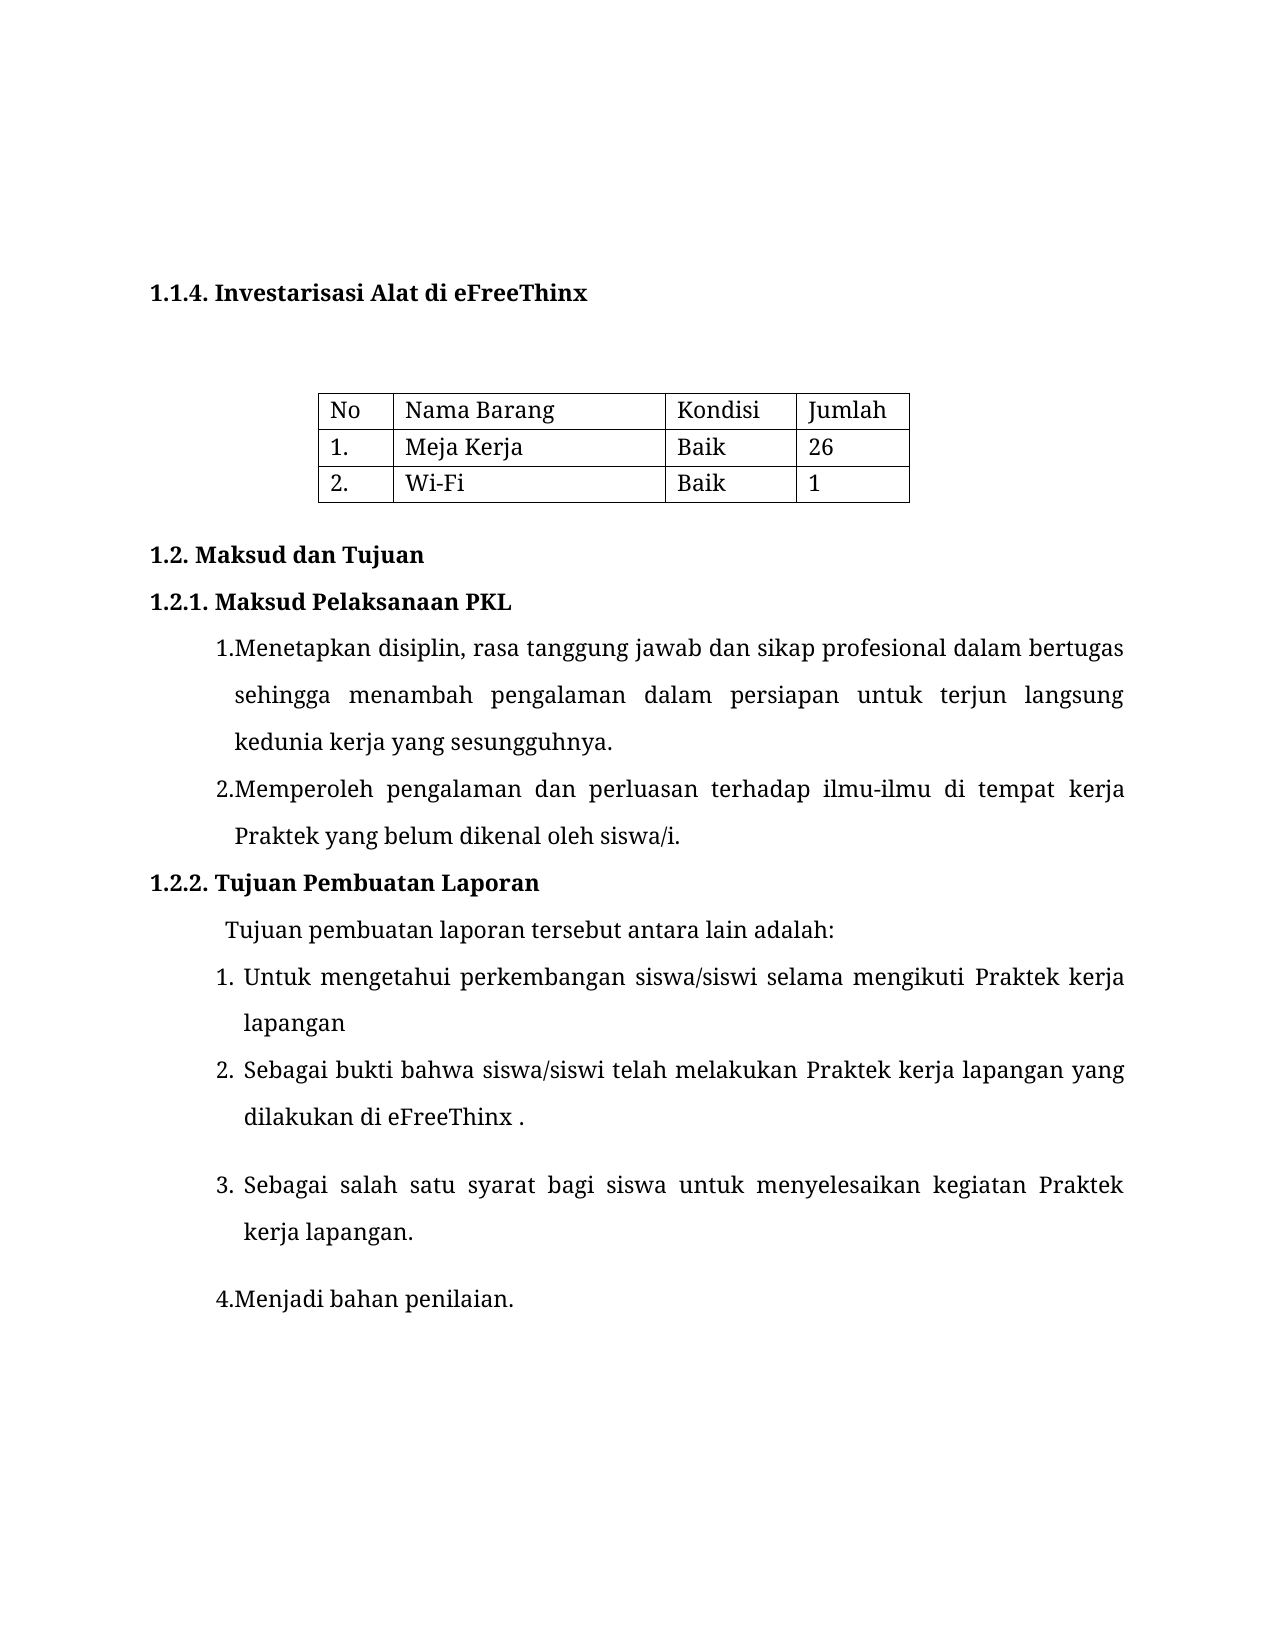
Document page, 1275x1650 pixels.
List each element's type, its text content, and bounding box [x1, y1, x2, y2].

table_header Nama Barang [394, 394, 665, 429]
table_cell 1. [319, 430, 393, 466]
table_cell 1 [797, 467, 909, 502]
table_cell Baik [666, 467, 796, 502]
list Sebagai salah satu syarat bagi siswa untuk menyelesaikan kegiatan Praktek kerja lapangan. [216, 1169, 1125, 1247]
list Sebagai bukti bahwa siswa/siswi telah melakukan Praktek kerja lapangan yang dilakukan di eFreeThinx . [216, 1054, 1125, 1132]
text Tujuan pembuatan laporan tersebut antara lain adalah: [150, 914, 1125, 945]
table_header Kondisi [666, 394, 796, 429]
list 1.2. Maksud dan Tujuan [150, 539, 1125, 570]
list Menetapkan disiplin, rasa tanggung jawab dan sikap profesional dalam bertugas sehingga menambah pengalaman dalam persiapan untuk terjun langsung kedunia kerja yang sesungguhnya. [216, 632, 1125, 757]
text 4.Menjadi bahan penilaian. [150, 1283, 1125, 1315]
table_cell Wi-Fi [394, 467, 665, 502]
text 1.2.2. Tujuan Pembuatan Laporan [150, 867, 1125, 898]
table_cell 2. [319, 467, 393, 502]
text 1.1.4. Investarisasi Alat di eFreeThinx [150, 277, 1125, 308]
table_cell Baik [666, 430, 796, 466]
table_cell Meja Kerja [394, 430, 665, 466]
table_header No [319, 394, 393, 429]
list 1.2.1. Maksud Pelaksanaan PKL [150, 586, 1125, 617]
list Untuk mengetahui perkembangan siswa/siswi selama mengikuti Praktek kerja lapangan [216, 961, 1125, 1039]
table_cell 26 [797, 430, 909, 466]
list Memperoleh pengalaman dan perluasan terhadap ilmu-ilmu di tempat kerja Praktek yang belum dikenal oleh siswa/i. [216, 773, 1125, 851]
table_header Jumlah [797, 394, 909, 429]
